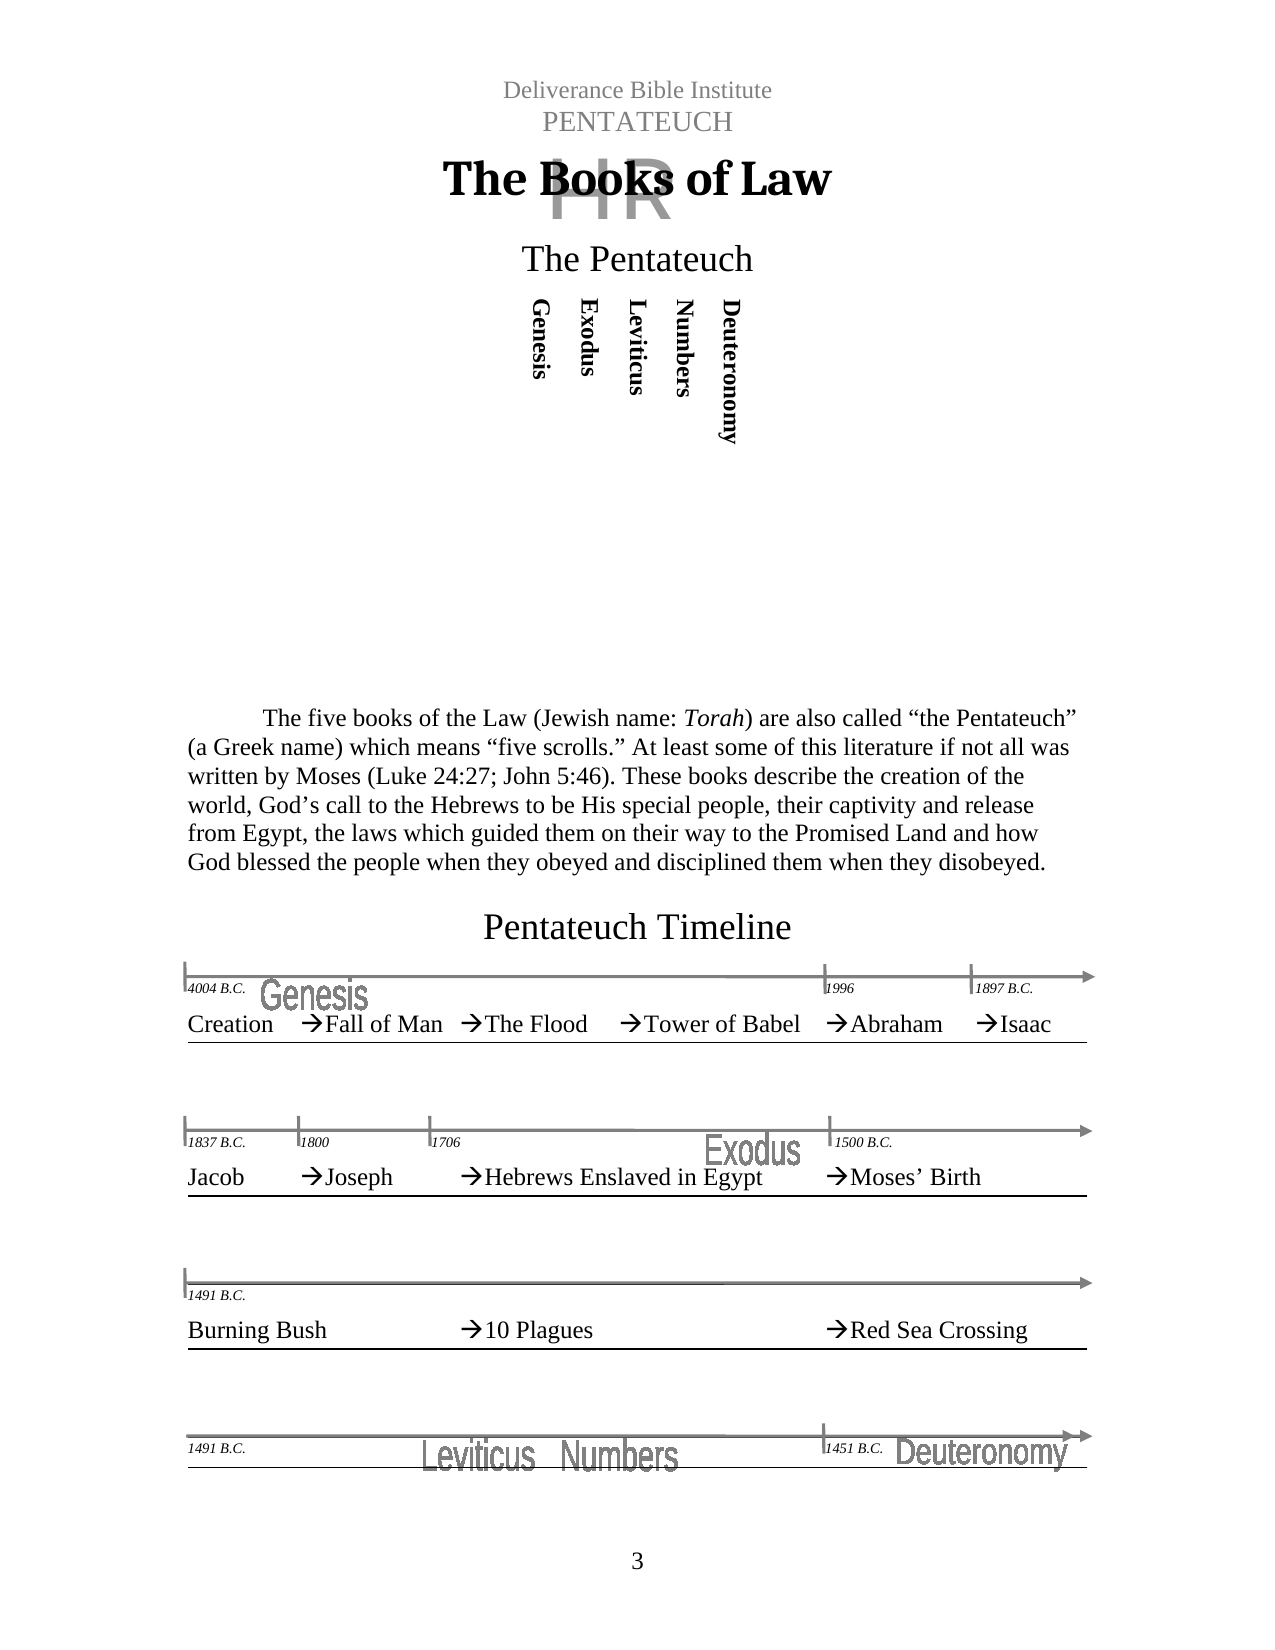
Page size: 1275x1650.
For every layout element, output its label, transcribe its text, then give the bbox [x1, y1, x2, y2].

text 1837 B.C. 1800 1706 1500 B.C. [187, 1132, 1087, 1158]
text 1491 B.C. [187, 1285, 1087, 1312]
text The five books of the Law (Jewish name: Torah) are also called “the Pentateuch” (a Greek name) which means “five scrolls.” At least some of this literature if not all was written by Moses (Luke 24:27; John 5:46). These books describe the creation of the world, God’s call to the Hebrews to be His special people, their captivity and release from Egypt, the laws which guided them on their way to the Promised Land and how God blessed the people when they obeyed and disciplined them when they disobeyed. [187, 703, 1087, 876]
text Pentateuch Timeline [187, 905, 1087, 948]
text The Pentateuch [187, 236, 1087, 473]
text 4004 B.C. 1996 1897 B.C. [187, 979, 1087, 1005]
text The Books of Law [187, 150, 1087, 207]
text Jacob Joseph Hebrews Enslaved in Egypt Moses’ Birth [187, 1158, 1087, 1197]
text Creation Fall of Man The Flood Tower of Babel Abraham Isaac [187, 1005, 1087, 1043]
text Burning Bush 10 Plagues Red Sea Crossing [187, 1312, 1087, 1350]
text 1491 B.C. 1451 B.C. [187, 1438, 1087, 1468]
